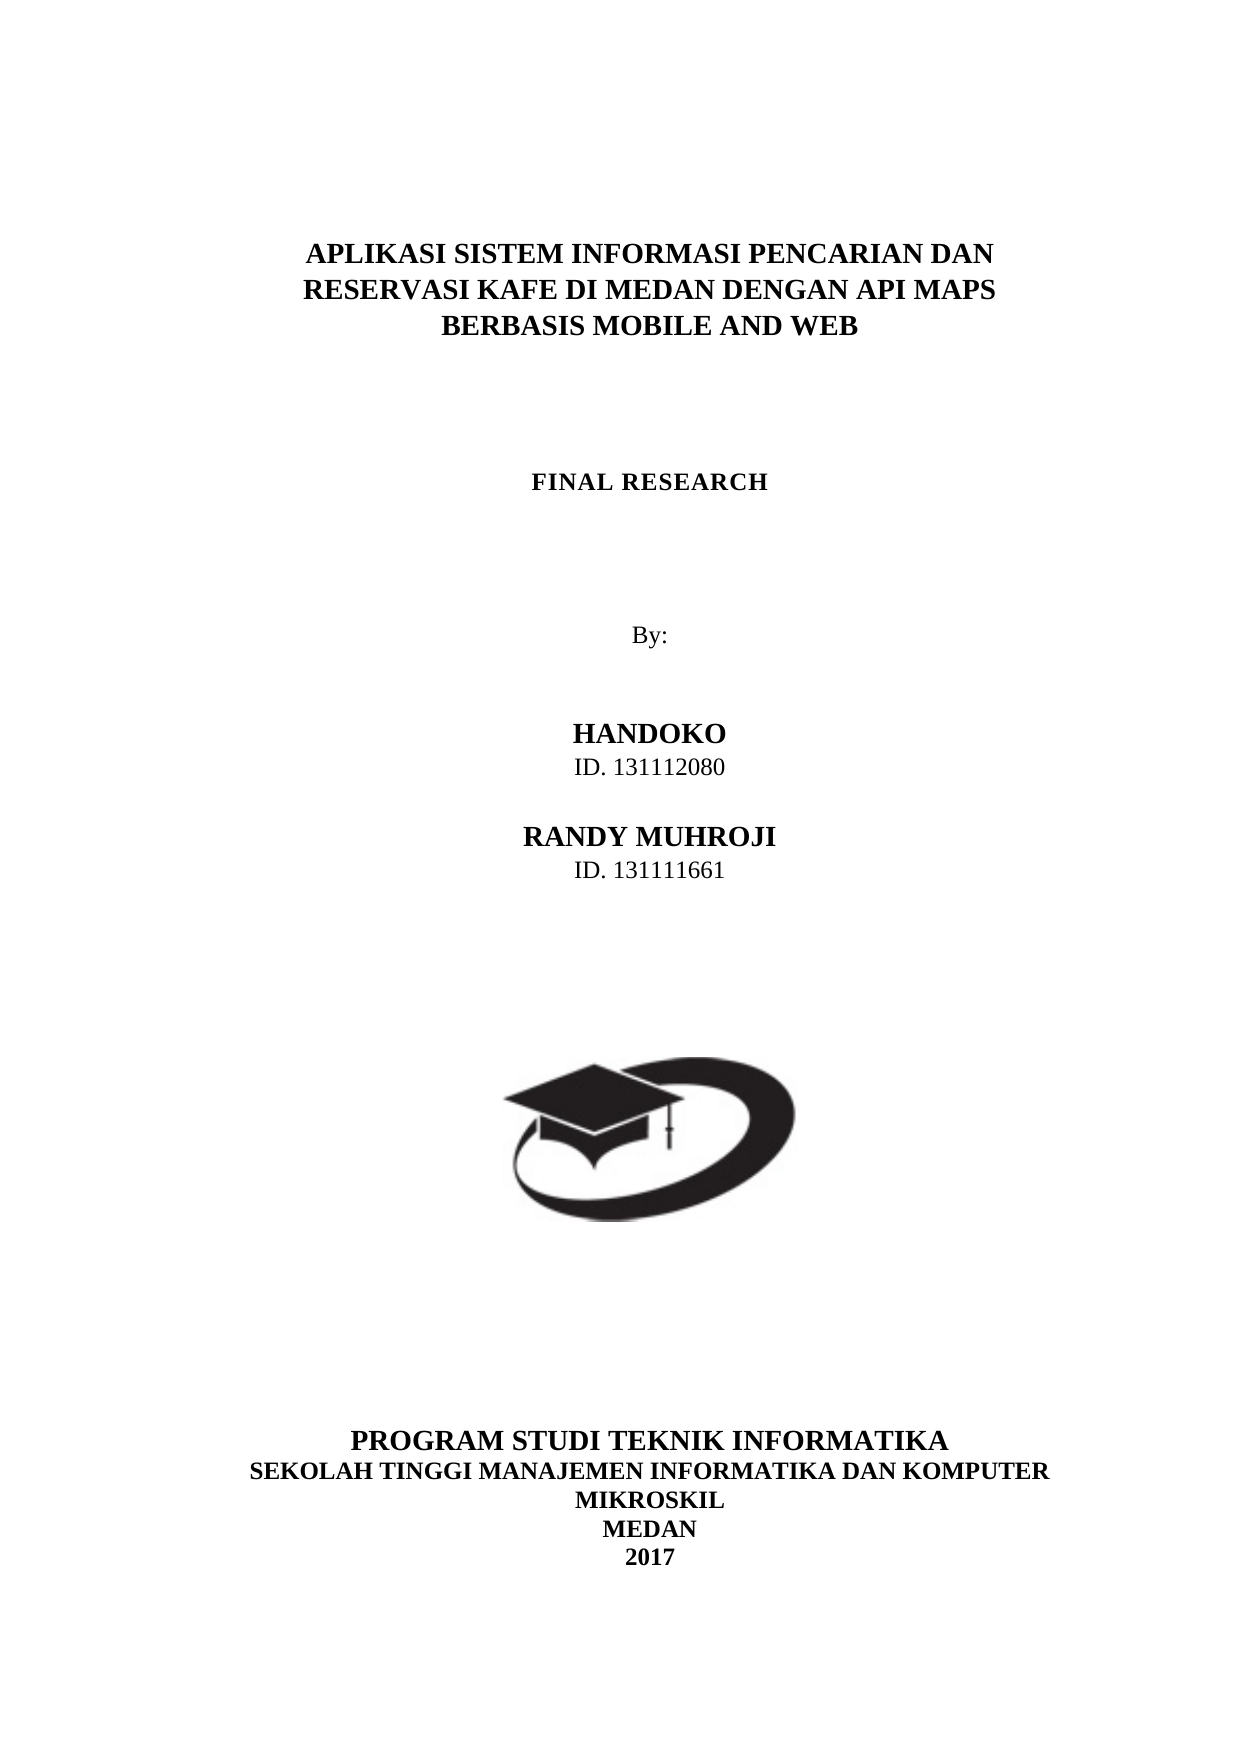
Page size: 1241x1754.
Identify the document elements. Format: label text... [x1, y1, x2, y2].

picture [502, 1057, 798, 1222]
text MEDAN [236, 1514, 1063, 1542]
text ID. 131111661 [236, 855, 1063, 884]
text PROGRAM STUDI TEKNIK INFORMATIKA [236, 1423, 1063, 1456]
text RANDY MUHROJI [236, 819, 1063, 853]
text SEKOLAH TINGGI MANAJEMEN INFORMATIKA DAN KOMPUTER [236, 1456, 1063, 1485]
text FINAL RESEARCH [236, 467, 1063, 496]
text MIKROSKIL [236, 1485, 1063, 1514]
text ID. 131112080 [236, 752, 1063, 781]
text APLIKASI SISTEM INFORMASI PENCARIAN DAN RESERVASI KAFE DI MEDAN DENGAN API MAPS BERBASIS MOBILE AND WEB [236, 236, 1063, 342]
text 2017 [236, 1542, 1063, 1571]
text HANDOKO [236, 716, 1063, 749]
text By: [236, 620, 1063, 649]
